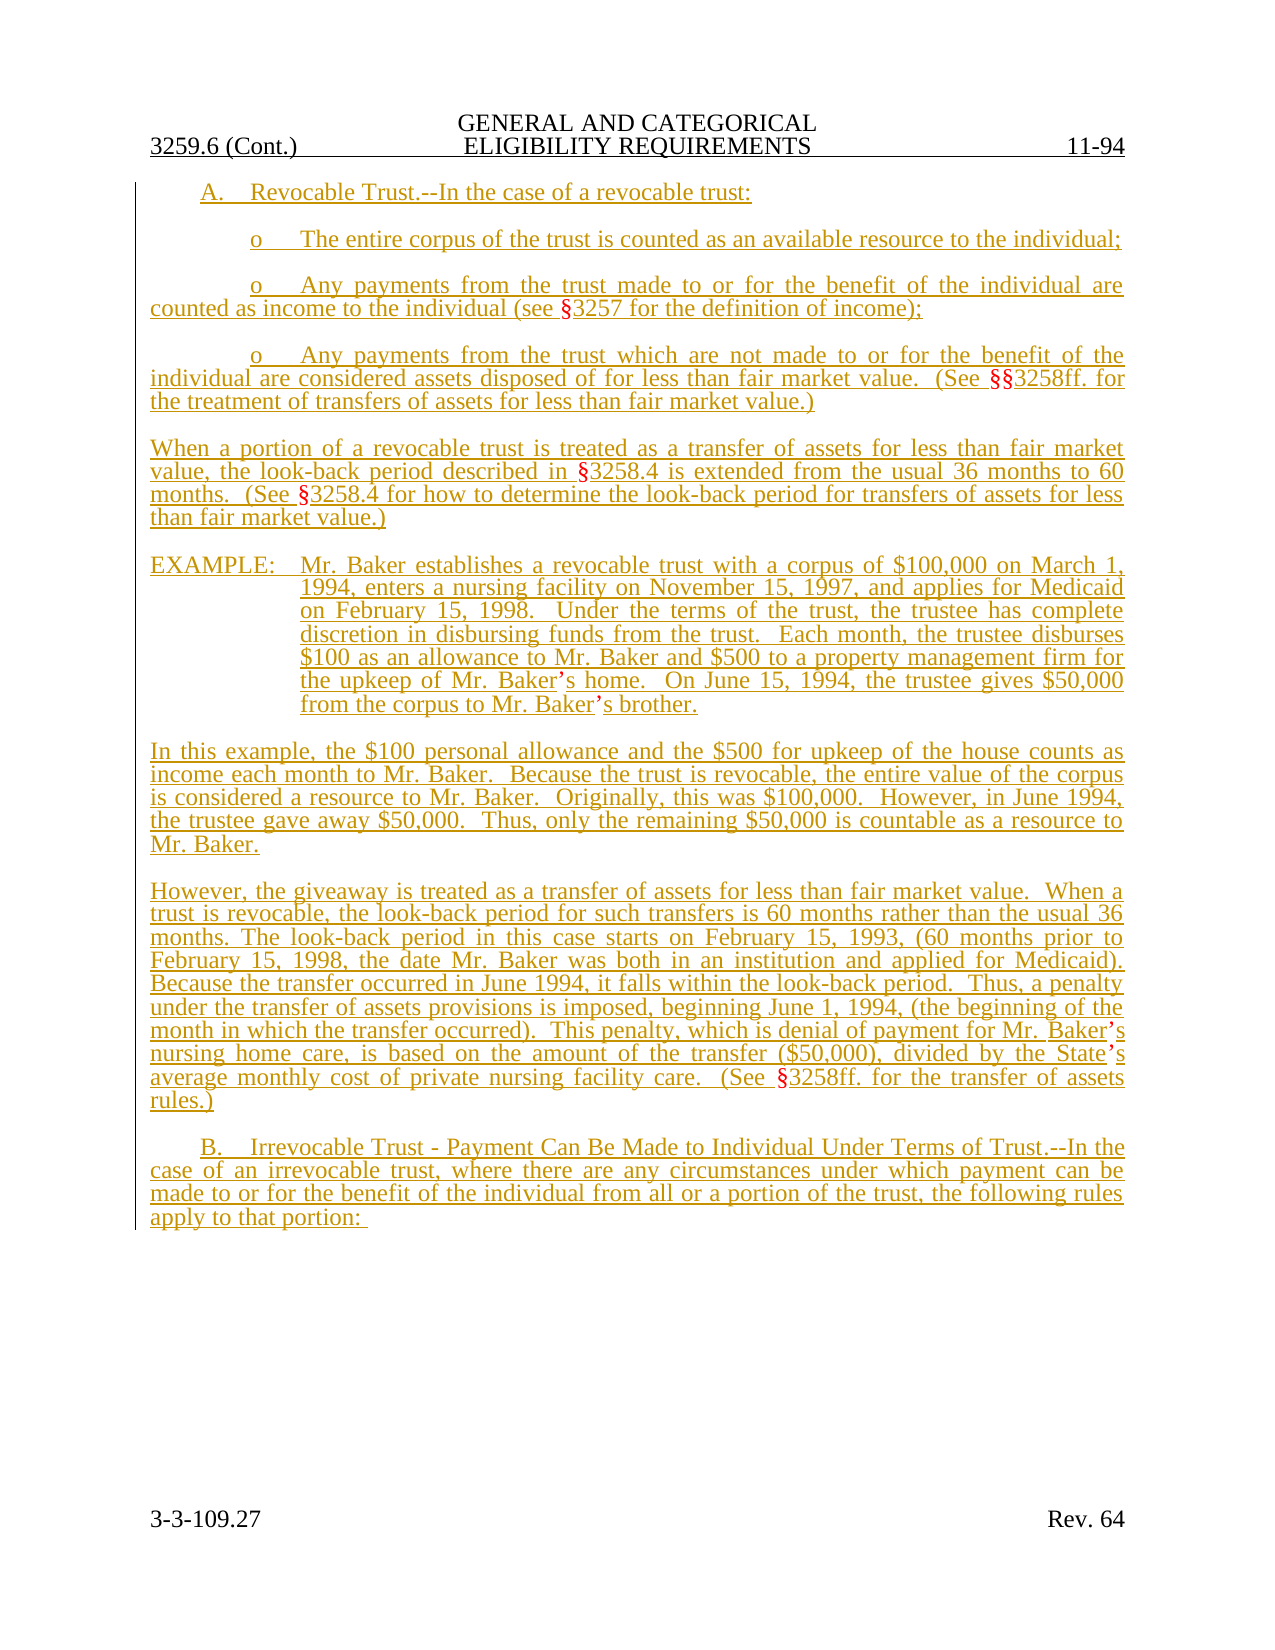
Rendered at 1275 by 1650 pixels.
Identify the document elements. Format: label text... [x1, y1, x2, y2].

text §§ [150, 345, 1125, 415]
text § [150, 275, 1125, 322]
text §§ [150, 460, 1125, 531]
text ’’§ [150, 972, 1125, 1114]
text ’’ [150, 554, 1125, 575]
text ’’§ [150, 881, 1125, 970]
text 3-3-109.27 Rev. 64 [150, 1509, 1125, 1532]
text ’’ [150, 576, 1125, 718]
text 3259.6 (Cont.) ELIGIBILITY REQUIREMENTS 11-94 [150, 136, 1125, 156]
text §§ [150, 438, 1125, 458]
text GENERAL AND CATEGORICAL [150, 112, 1125, 136]
